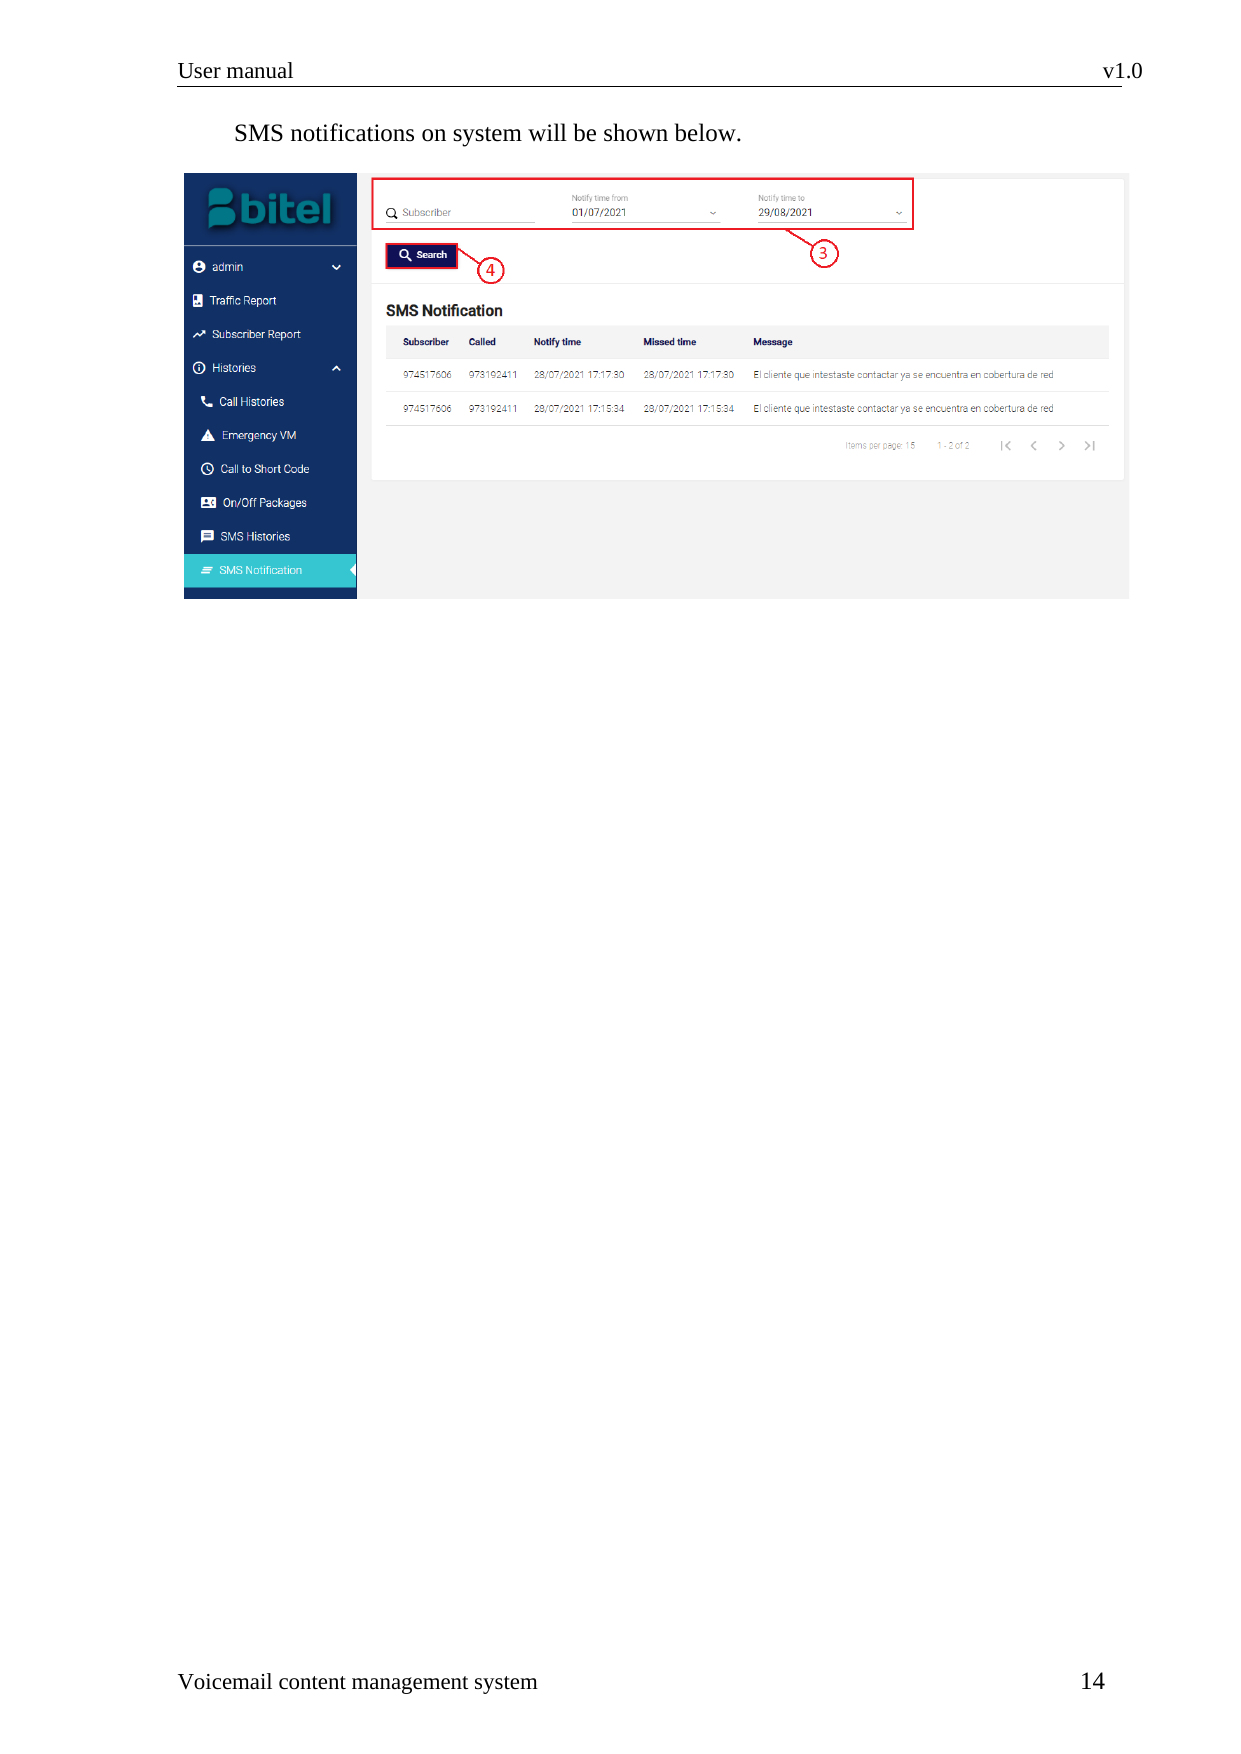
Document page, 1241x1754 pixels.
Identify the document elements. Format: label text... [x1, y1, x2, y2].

text SMS notifications on system will be shown below. [234, 118, 1122, 147]
picture [184, 173, 1130, 599]
